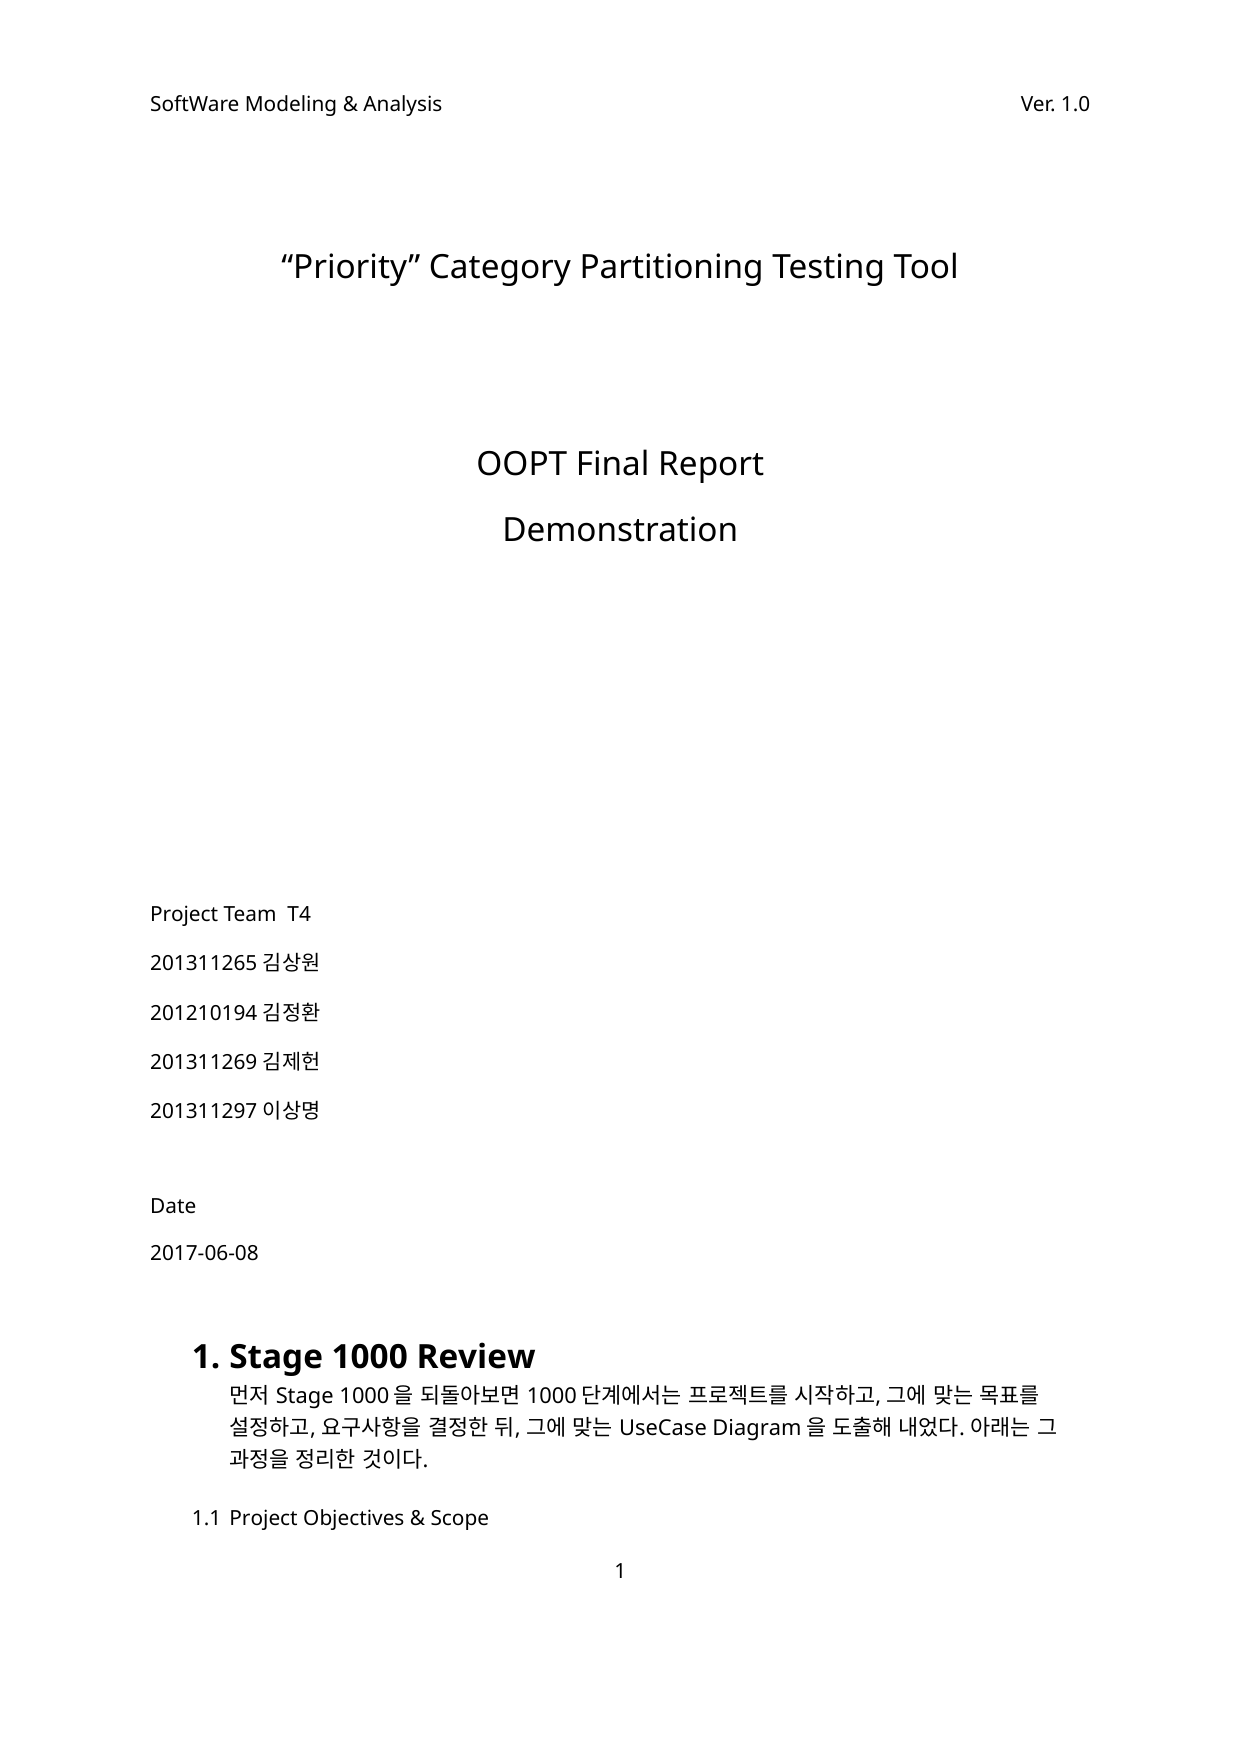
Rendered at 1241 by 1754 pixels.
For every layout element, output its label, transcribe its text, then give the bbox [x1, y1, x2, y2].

text 201210194 김정환 [150, 996, 1090, 1026]
text Project Team T4 [150, 899, 1090, 927]
text 2017-06-08 [150, 1238, 1090, 1267]
text OOPT Final Report [150, 440, 1090, 485]
text 201311265 김상원 [150, 946, 1090, 977]
text Date [150, 1191, 1090, 1219]
text 201311297 이상명 [150, 1094, 1090, 1125]
list Stage 1000 Review [192, 1333, 1090, 1378]
text “Priority” Category Partitioning Testing Tool [150, 243, 1090, 288]
text Demonstration [150, 505, 1090, 551]
list Project Objectives & Scope [192, 1503, 1090, 1532]
text 201311269 김제헌 [150, 1045, 1090, 1075]
text 먼저 Stage 1000을 되돌아보면 1000단계에서는 프로젝트를 시작하고, 그에 맞는 목표를 설정하고, 요구사항을 결정한 뒤, 그에 맞는 UseCase Diagram을 도출해 내었다. 아래는 그 과정을 정리한 것이다. [229, 1378, 1090, 1474]
